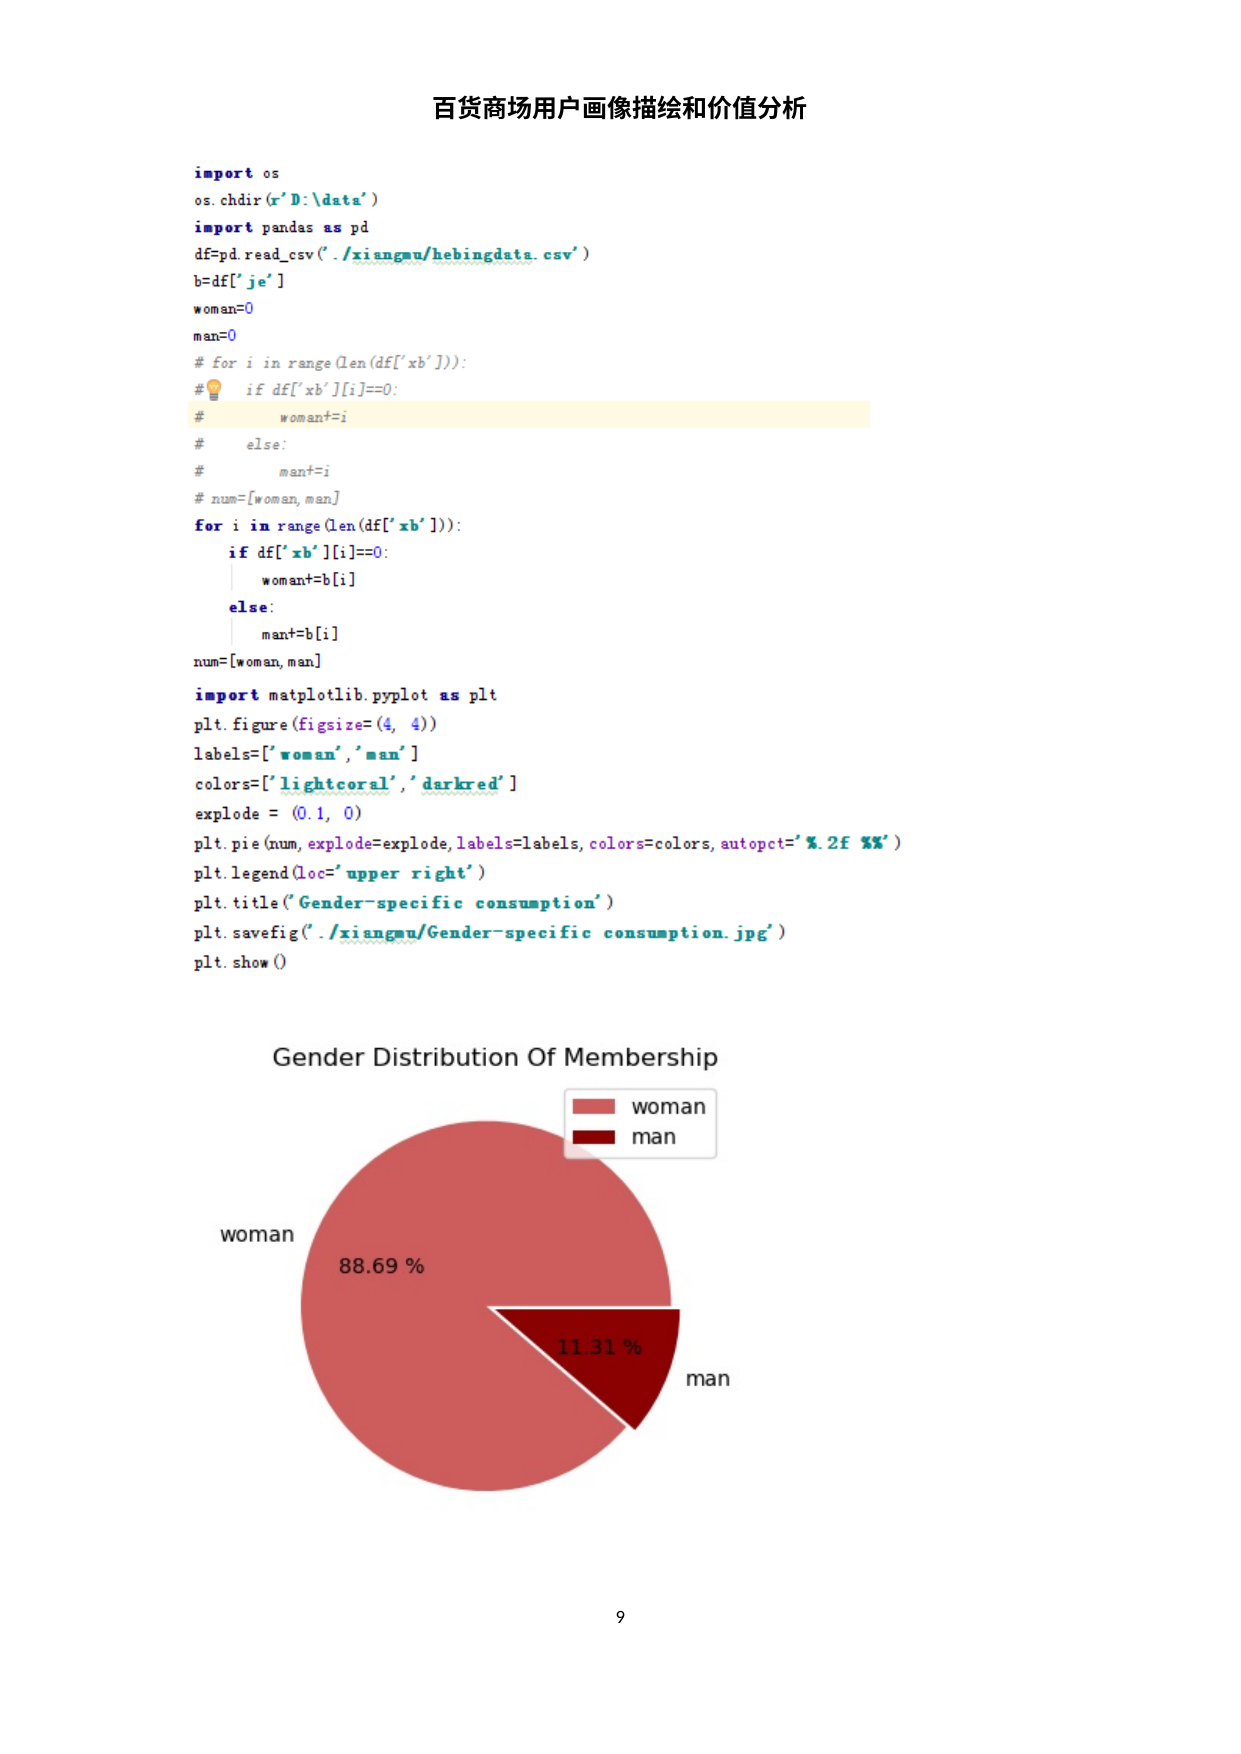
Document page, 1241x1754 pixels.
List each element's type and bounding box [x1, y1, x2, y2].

picture [187, 1007, 788, 1517]
picture [187, 162, 871, 676]
picture [187, 682, 936, 979]
